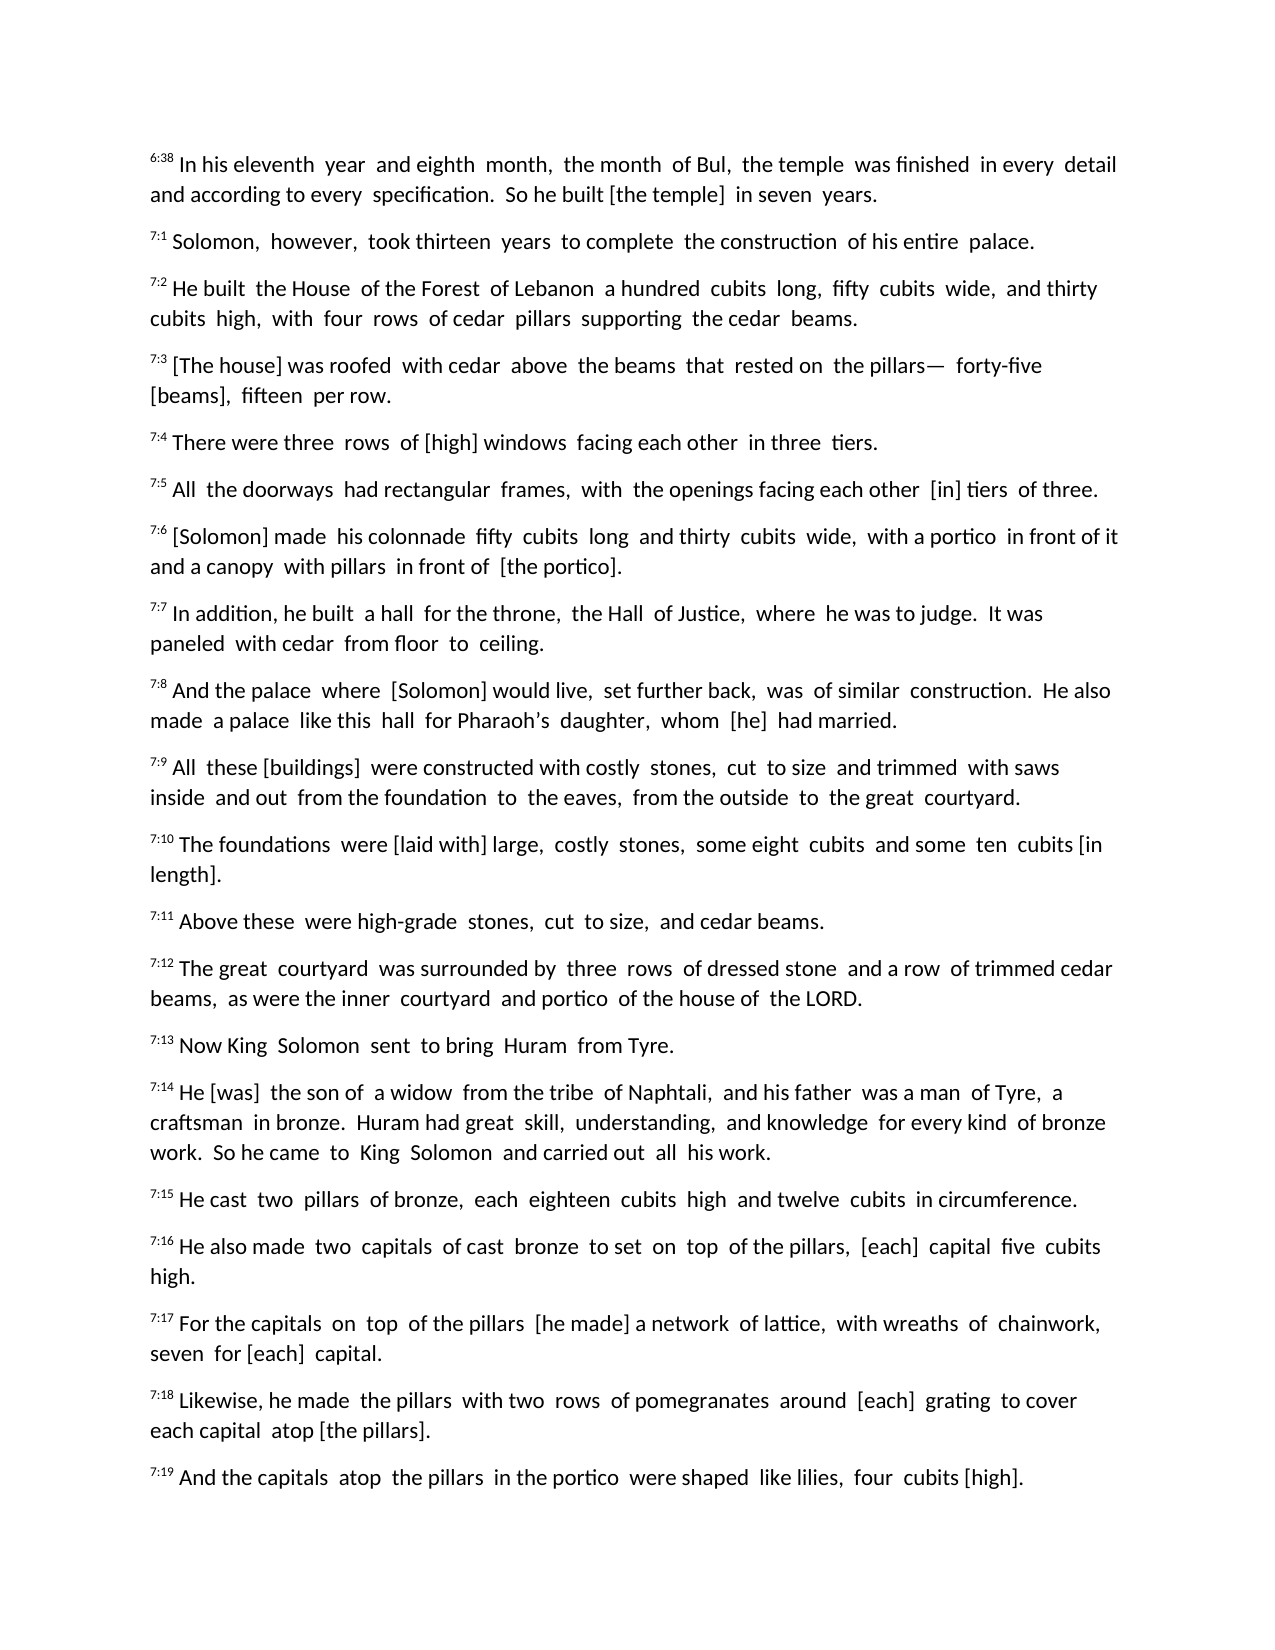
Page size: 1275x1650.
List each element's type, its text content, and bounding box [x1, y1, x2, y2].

text 7:12 The great courtyard was surrounded by three rows of dressed stone and a row of trimmed cedar beams, as were the inner courtyard and portico of the house of the LORD. [150, 954, 1125, 1012]
text 7:8 And the palace where [Solomon] would live, set further back, was of similar construction. He also made a palace like this hall for Pharaoh’s daughter, whom [he] had married. [150, 676, 1125, 734]
text 7:4 There were three rows of [high] windows facing each other in three tiers. [150, 428, 1125, 456]
text 7:18 Likewise, he made the pillars with two rows of pomegranates around [each] grating to cover each capital atop [the pillars]. [150, 1386, 1125, 1445]
text 7:2 He built the House of the Forest of Lebanon a hundred cubits long, fifty cubits wide, and thirty cubits high, with four rows of cedar pillars supporting the cedar beams. [150, 274, 1125, 332]
text 7:19 And the capitals atop the pillars in the portico were shaped like lilies, four cubits [high]. [150, 1463, 1125, 1492]
text 7:7 In addition, he built a hall for the throne, the Hall of Justice, where he was to judge. It was paneled with cedar from floor to ceiling. [150, 599, 1125, 657]
text 7:11 Above these were high-grade stones, cut to size, and cedar beams. [150, 907, 1125, 935]
text 7:1 Solomon, however, took thirteen years to complete the construction of his entire palace. [150, 227, 1125, 255]
text 7:16 He also made two capitals of cast bronze to set on top of the pillars, [each] capital five cubits high. [150, 1232, 1125, 1291]
text 7:6 [Solomon] made his colonnade fifty cubits long and thirty cubits wide, with a portico in front of it and a canopy with pillars in front of [the portico]. [150, 522, 1125, 580]
text 7:9 All these [buildings] were constructed with costly stones, cut to size and trimmed with saws inside and out from the foundation to the eaves, from the outside to the great courtyard. [150, 753, 1125, 811]
text 7:10 The foundations were [laid with] large, costly stones, some eight cubits and some ten cubits [in length]. [150, 830, 1125, 888]
text 7:17 For the capitals on top of the pillars [he made] a network of lattice, with wreaths of chainwork, seven for [each] capital. [150, 1309, 1125, 1368]
text 7:15 He cast two pillars of bronze, each eighteen cubits high and twelve cubits in circumference. [150, 1185, 1125, 1213]
text 7:14 He [was] the son of a widow from the tribe of Naphtali, and his father was a man of Tyre, a craftsman in bronze. Huram had great skill, understanding, and knowledge for every kind of bronze work. So he came to King Solomon and carried out all his work. [150, 1078, 1125, 1167]
text 7:13 Now King Solomon sent to bring Huram from Tyre. [150, 1031, 1125, 1059]
text 6:38 In his eleventh year and eighth month, the month of Bul, the temple was finished in every detail and according to every specification. So he built [the temple] in seven years. [150, 150, 1125, 208]
text 7:5 All the doorways had rectangular frames, with the openings facing each other [in] tiers of three. [150, 475, 1125, 503]
text 7:3 [The house] was roofed with cedar above the beams that rested on the pillars— forty-five [beams], fifteen per row. [150, 351, 1125, 409]
